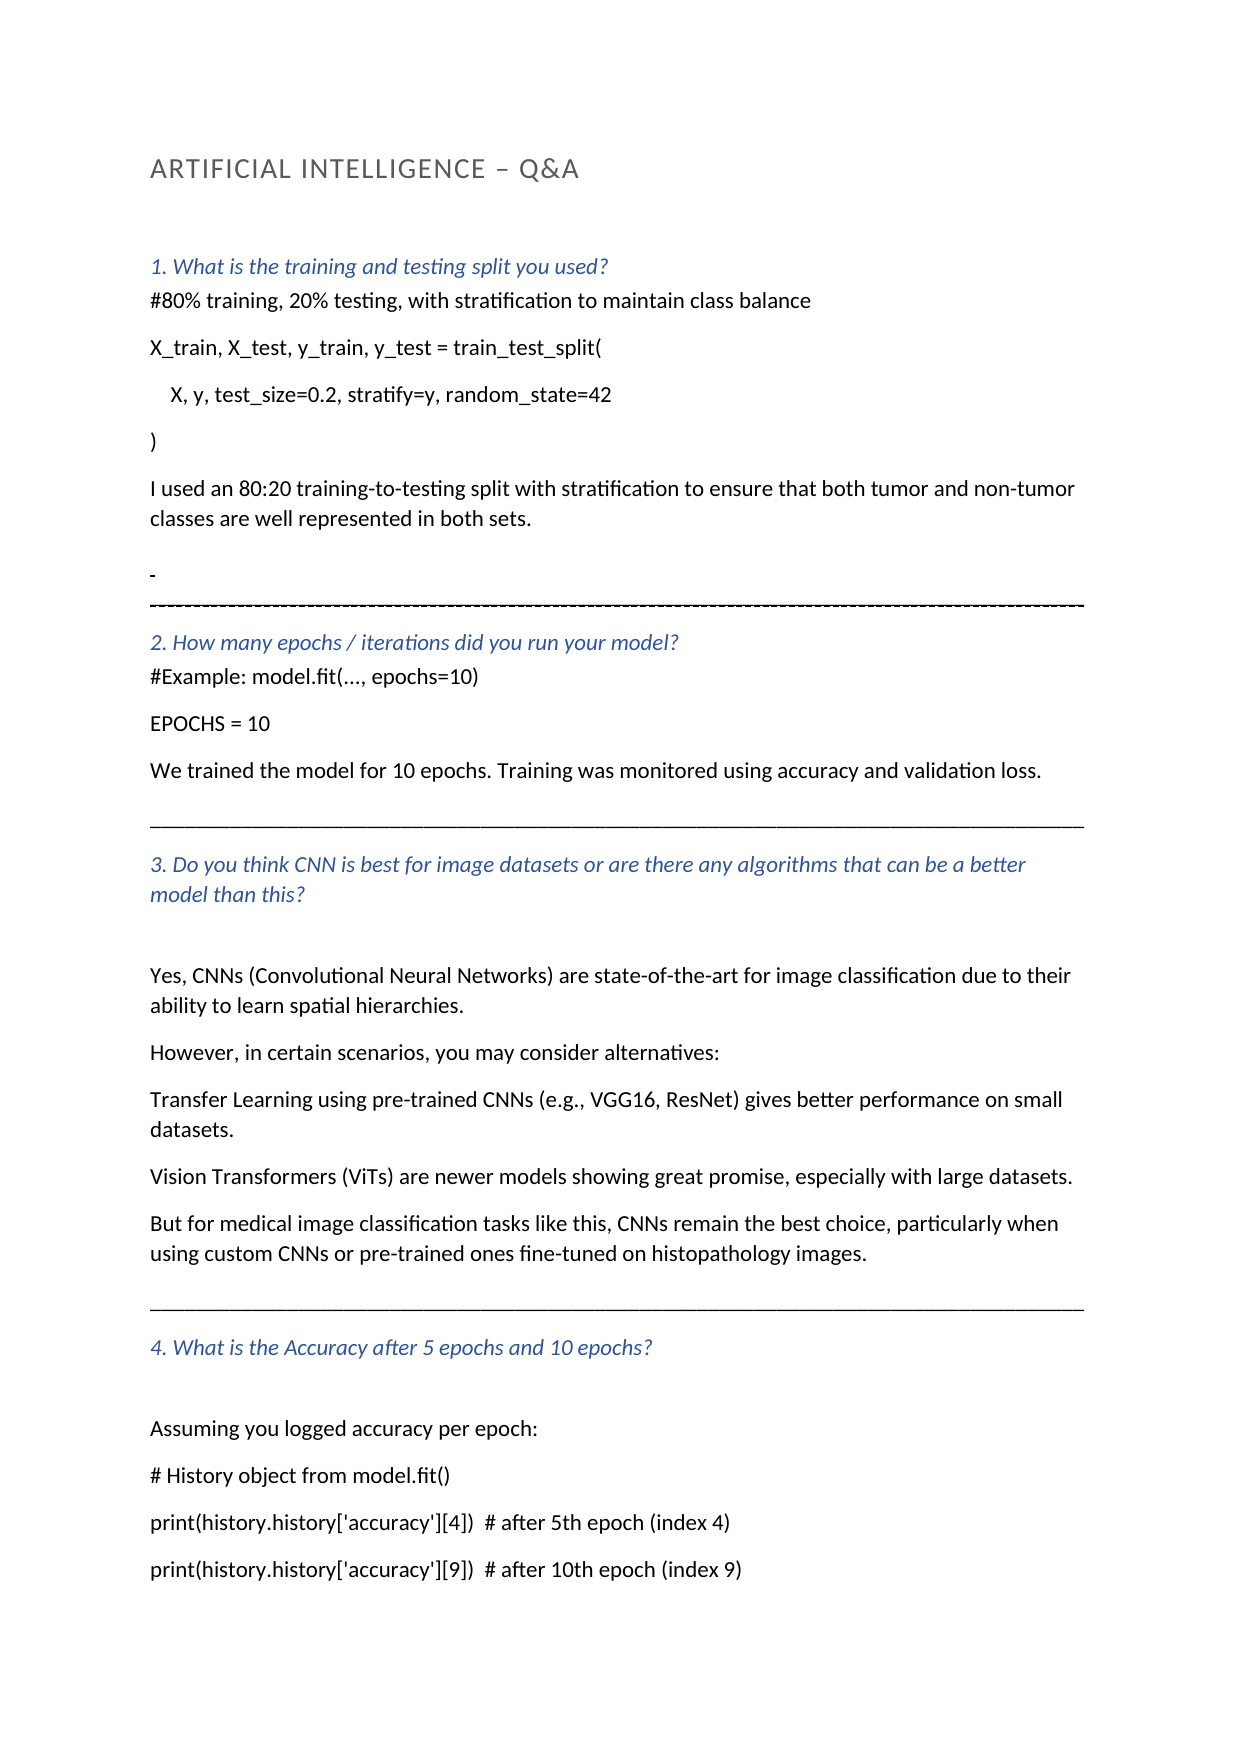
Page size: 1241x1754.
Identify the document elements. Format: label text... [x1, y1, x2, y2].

text print(history.history['accuracy'][9]) # after 10th epoch (index 9) [150, 1555, 1090, 1583]
text print(history.history['accuracy'][4]) # after 5th epoch (index 4) [150, 1508, 1090, 1536]
text Assuming you logged accuracy per epoch: [150, 1414, 1090, 1442]
text ) [150, 427, 1090, 455]
text X_train, X_test, y_train, y_test = train_test_split( [150, 333, 1090, 361]
text EPOCHS = 10 [150, 709, 1090, 737]
text But for medical image classification tasks like this, CNNs remain the best choice, particularly when using custom CNNs or pre-trained ones fine-tuned on histopathology images. [150, 1209, 1090, 1267]
text However, in certain scenarios, you may consider alternatives: [150, 1038, 1090, 1066]
text #Example: model.fit(..., epochs=10) [150, 662, 1090, 690]
subtitle ARTIFICIAL INTELLIGENCE – Q&A [150, 150, 1090, 186]
text #80% training, 20% testing, with stratification to maintain class balance [150, 286, 1090, 314]
text __________________________________________________________________________________ [150, 803, 1090, 831]
subtitle 2. How many epochs / iterations did you run your model? [150, 628, 1090, 656]
text Transfer Learning using pre-trained CNNs (e.g., VGG16, ResNet) gives better performance on small datasets. [150, 1085, 1090, 1143]
text We trained the model for 10 epochs. Training was monitored using accuracy and validation loss. [150, 756, 1090, 784]
text __________________________________________________________________________________ [150, 551, 1090, 609]
text Vision Transformers (ViTs) are newer models showing great promise, especially with large datasets. [150, 1162, 1090, 1190]
text Yes, CNNs (Convolutional Neural Networks) are state-of-the-art for image classification due to their ability to learn spatial hierarchies. [150, 961, 1090, 1019]
text # History object from model.fit() [150, 1461, 1090, 1489]
subtitle 1. What is the training and testing split you used? [150, 252, 1090, 280]
subtitle 3. Do you think CNN is best for image datasets or are there any algorithms that can be a better model than this? [150, 850, 1090, 908]
text X, y, test_size=0.2, stratify=y, random_state=42 [150, 380, 1090, 408]
subtitle 4. What is the Accuracy after 5 epochs and 10 epochs? [150, 1333, 1090, 1361]
text I used an 80:20 training-to-testing split with stratification to ensure that both tumor and non-tumor classes are well represented in both sets. [150, 474, 1090, 532]
text __________________________________________________________________________________ [150, 1286, 1090, 1314]
